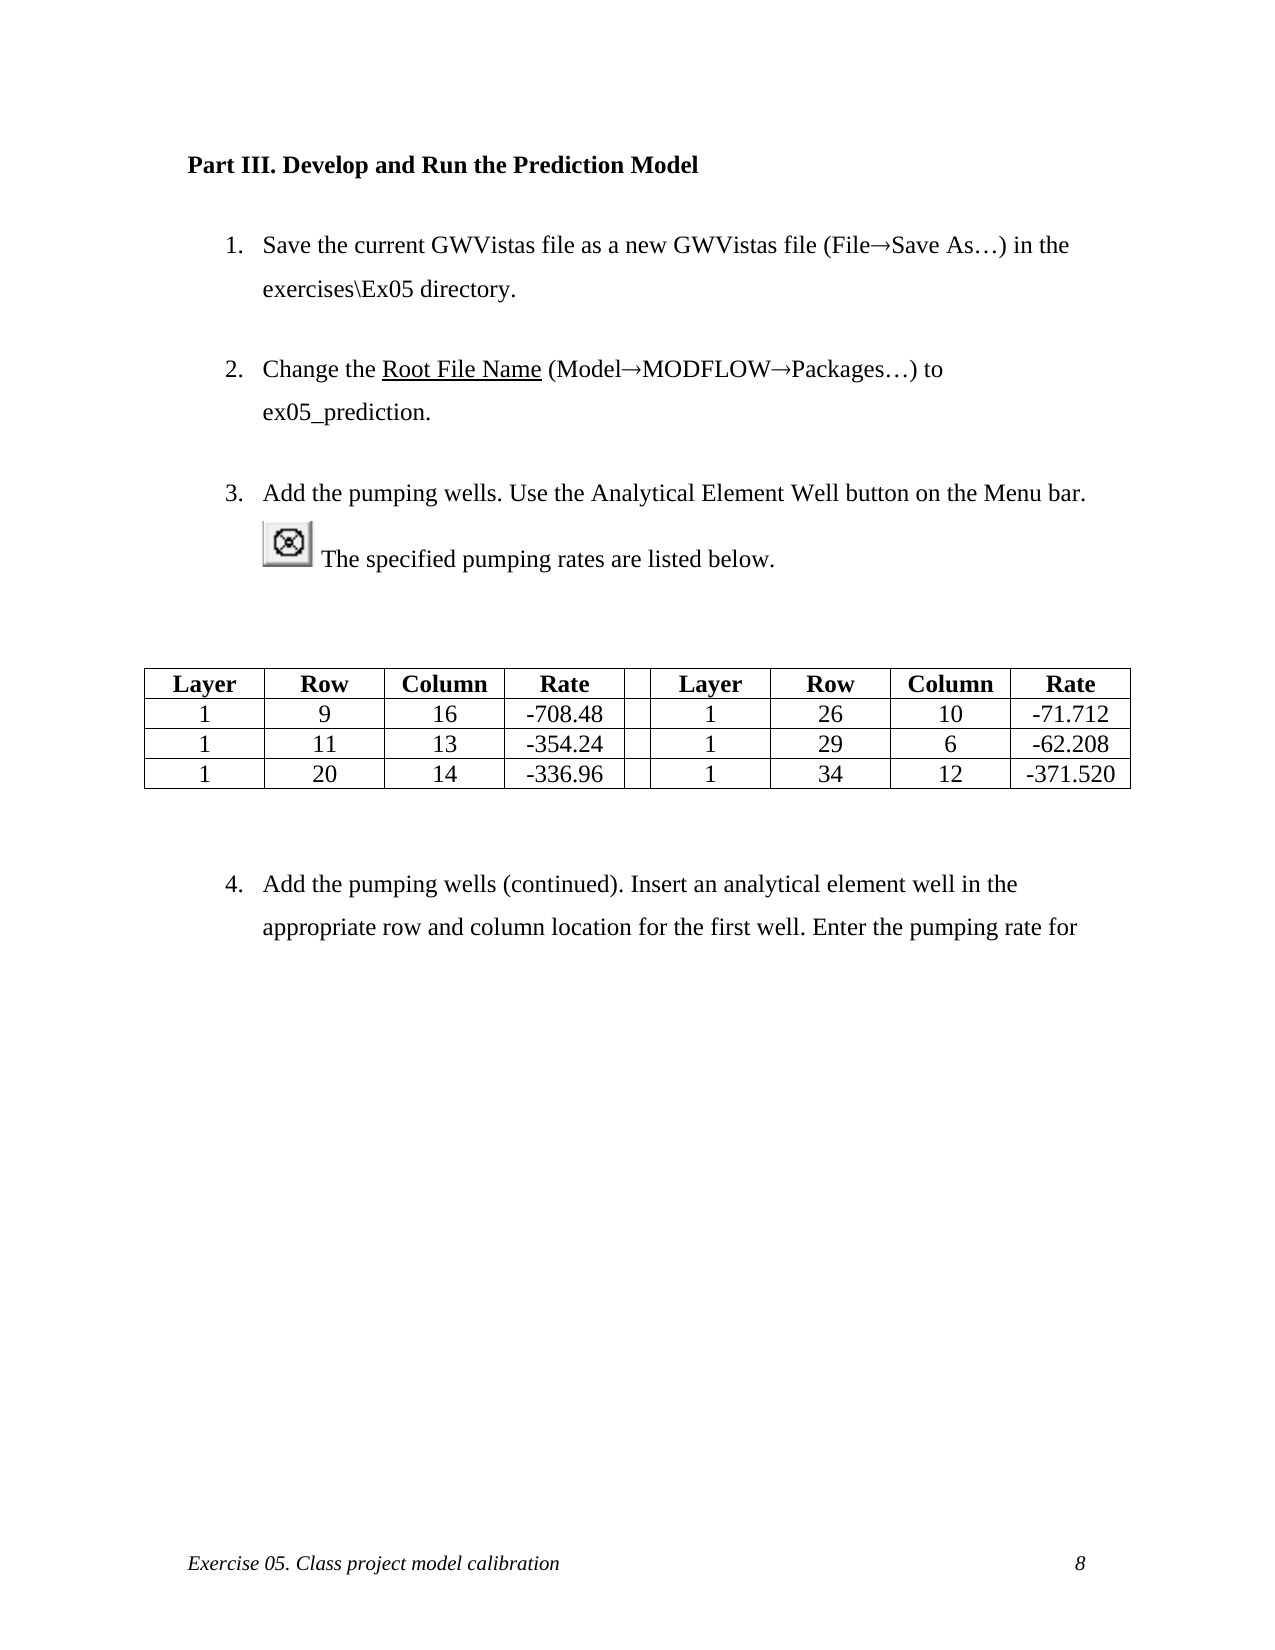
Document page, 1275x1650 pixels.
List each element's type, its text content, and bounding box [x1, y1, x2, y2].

table_header Layer [651, 669, 770, 697]
table_cell -336.96 [505, 759, 624, 787]
table_cell -354.24 [505, 729, 624, 757]
table_cell -371.520 [1011, 759, 1130, 787]
list Add the pumping wells (continued). Insert an analytical element well in the appropriate row and column location for the first well. Enter the pumping rate for the well as shown below and press OK. [225, 869, 1087, 941]
table_header Column [385, 669, 504, 697]
table_cell -71.712 [1011, 699, 1130, 727]
table_cell 34 [771, 759, 890, 787]
table_cell -708.48 [505, 699, 624, 727]
list Save the current GWVistas file as a new GWVistas file (FileSave As…) in the exercises\Ex05 directory. [225, 231, 1087, 302]
table_cell 1 [651, 759, 770, 787]
table_cell 16 [385, 699, 504, 727]
table_cell 20 [265, 759, 384, 787]
text Part III. Develop and Run the Prediction Model [187, 150, 1087, 179]
table_cell 1 [145, 699, 264, 727]
table_cell 1 [145, 729, 264, 757]
table_cell 10 [891, 699, 1010, 727]
table_cell [625, 699, 650, 727]
table_cell 1 [651, 699, 770, 727]
picture [262, 521, 315, 567]
table_header Column [891, 669, 1010, 697]
table_header [625, 669, 650, 697]
table_cell -62.208 [1011, 729, 1130, 757]
list Add the pumping wells. Use the Analytical Element Well button on the Menu bar. The specified pumping rates are listed below. [225, 478, 1087, 616]
table_header Row [771, 669, 890, 697]
table_cell [625, 759, 650, 787]
table_cell 11 [265, 729, 384, 757]
list Change the Root File Name (ModelMODFLOWPackages…) to ex05_prediction. [225, 354, 1087, 426]
table_cell [625, 729, 650, 757]
table_cell 26 [771, 699, 890, 727]
table_header Layer [145, 669, 264, 697]
table_cell 13 [385, 729, 504, 757]
table_cell 9 [265, 699, 384, 727]
table_cell 1 [145, 759, 264, 787]
table_cell 14 [385, 759, 504, 787]
table_cell 12 [891, 759, 1010, 787]
table_cell 6 [891, 729, 1010, 757]
table_header Rate [1011, 669, 1130, 697]
table_cell 29 [771, 729, 890, 757]
table_cell 1 [651, 729, 770, 757]
table_header Rate [505, 669, 624, 697]
table_header Row [265, 669, 384, 697]
